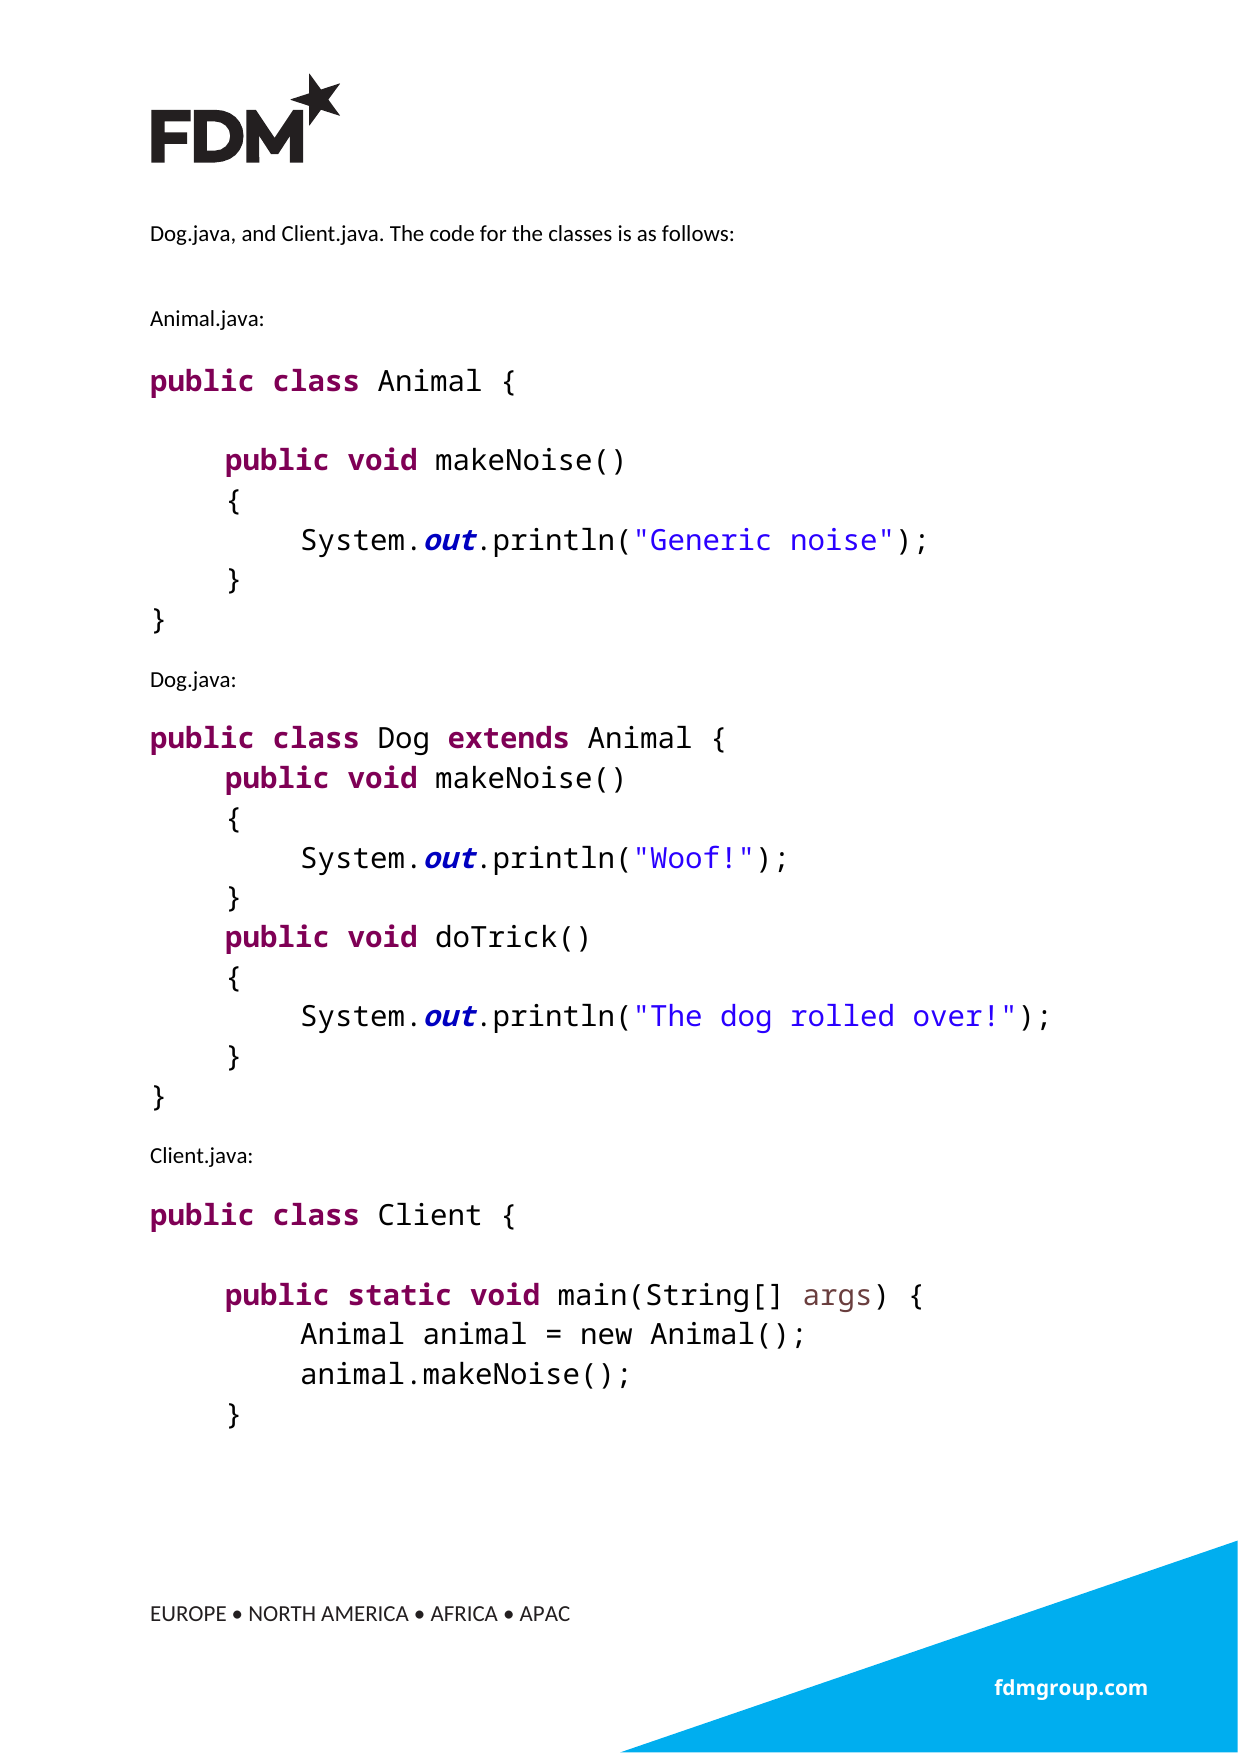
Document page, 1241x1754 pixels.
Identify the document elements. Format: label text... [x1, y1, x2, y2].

text } [150, 598, 1090, 638]
text System.out.println("Woof!"); [150, 837, 1090, 877]
text Dog.java: [150, 665, 1090, 693]
text public void makeNoise() [150, 757, 1090, 797]
text public void makeNoise() [150, 439, 1090, 479]
text public class Dog extends Animal { [150, 718, 1090, 757]
text System.out.println("Generic noise"); [150, 519, 1090, 559]
text { [150, 479, 1090, 519]
text public static void main(String[] args) { [150, 1274, 1090, 1313]
text System.out.println("The dog rolled over!"); [150, 996, 1090, 1035]
text } [150, 877, 1090, 916]
text animal.makeNoise(); [150, 1353, 1090, 1393]
text } [150, 1075, 1090, 1115]
text } [150, 1035, 1090, 1075]
text Animal animal = new Animal(); [150, 1313, 1090, 1353]
text Dog.java, and Client.java. The code for the classes is as follows: [150, 219, 1090, 279]
text } [150, 1393, 1090, 1433]
text Client.java: [150, 1141, 1090, 1169]
text public void doTrick() [150, 916, 1090, 956]
text } [150, 559, 1090, 598]
text { [150, 797, 1090, 837]
text public class Animal { [150, 332, 1090, 400]
text public class Client { [150, 1194, 1090, 1234]
text Animal.java: [150, 304, 1090, 332]
text { [150, 956, 1090, 996]
